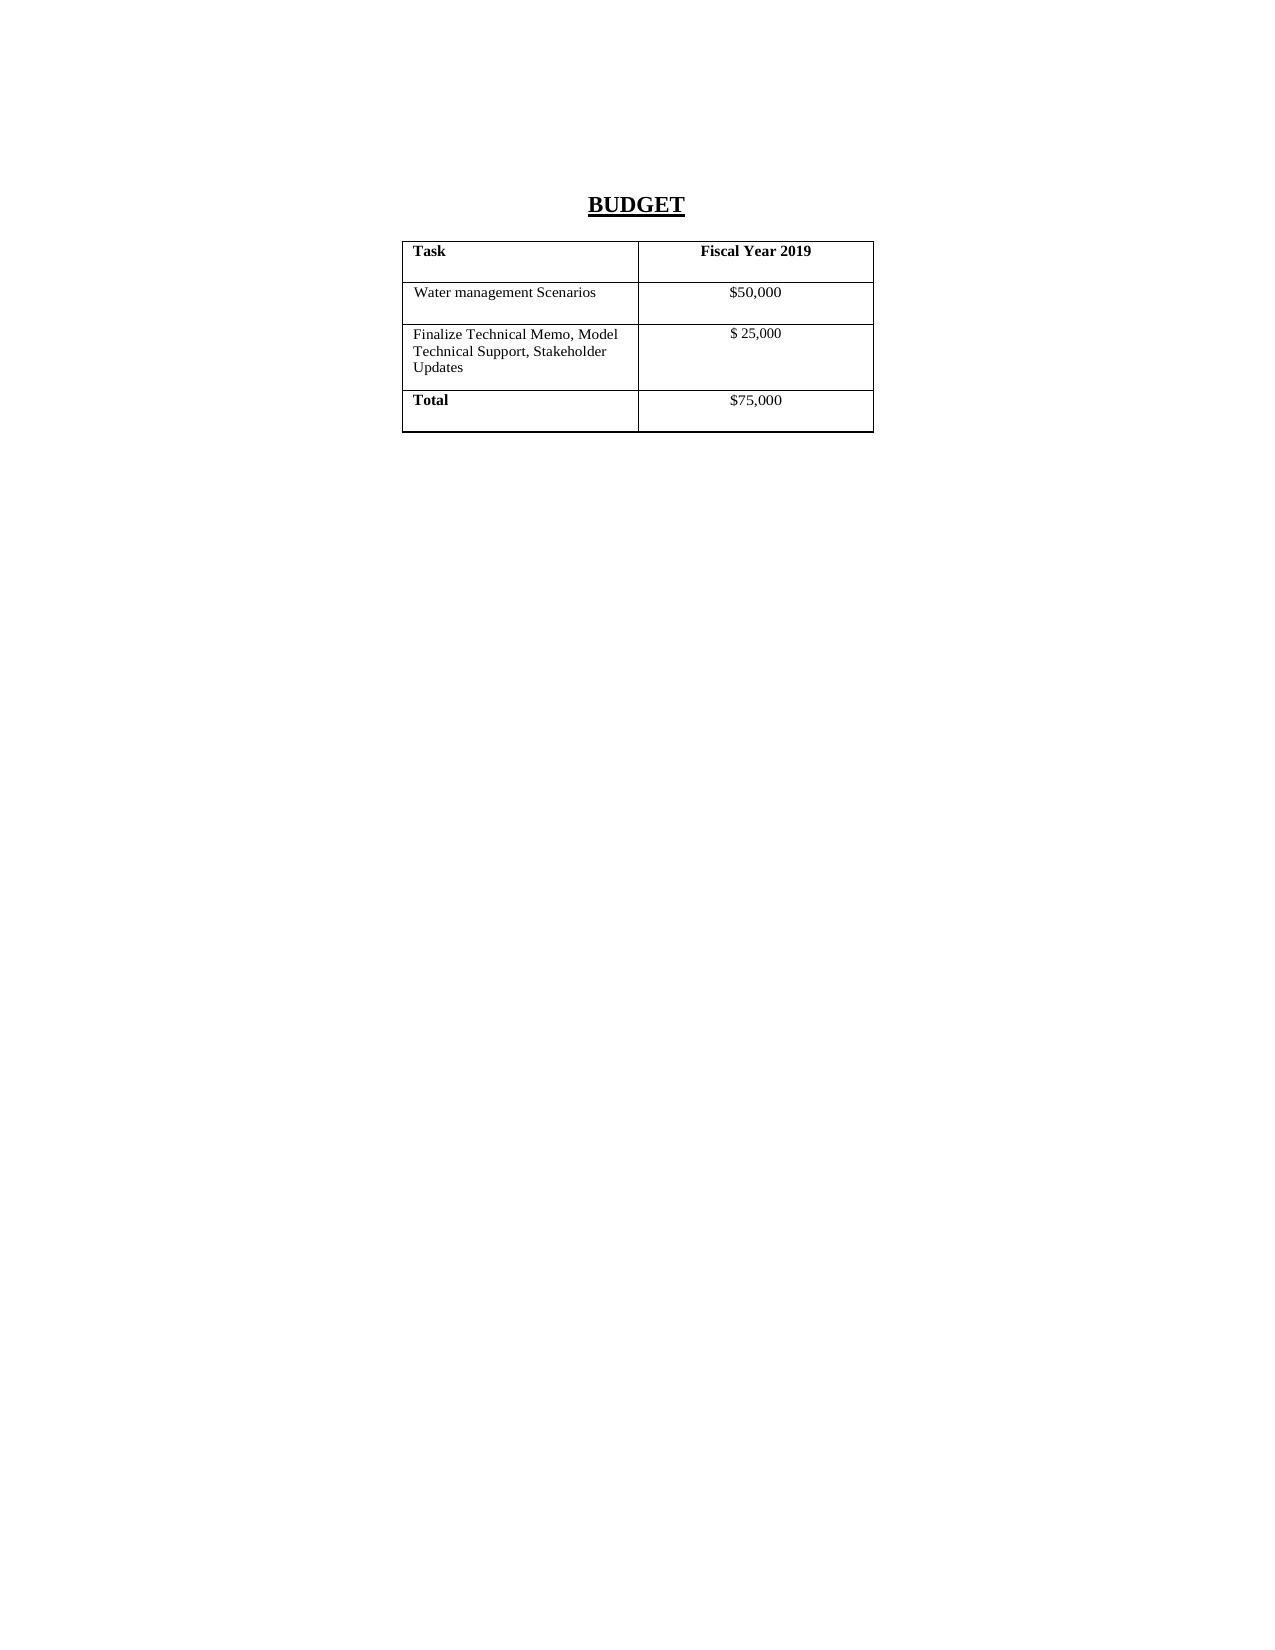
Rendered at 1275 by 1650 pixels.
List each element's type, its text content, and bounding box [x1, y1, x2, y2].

table_cell Water management Scenarios [403, 283, 638, 323]
table_header Task [403, 242, 638, 282]
table_cell Finalize Technical Memo, Model Technical Support, Stakeholder Updates [403, 325, 638, 390]
subtitle BUDGET [586, 192, 687, 218]
table_cell $75,000 [639, 391, 873, 431]
table_cell $50,000 [639, 283, 873, 323]
table_cell $ 25,000 [639, 325, 873, 390]
table_header Fiscal Year 2019 [639, 242, 873, 282]
table_cell Total [403, 391, 638, 431]
